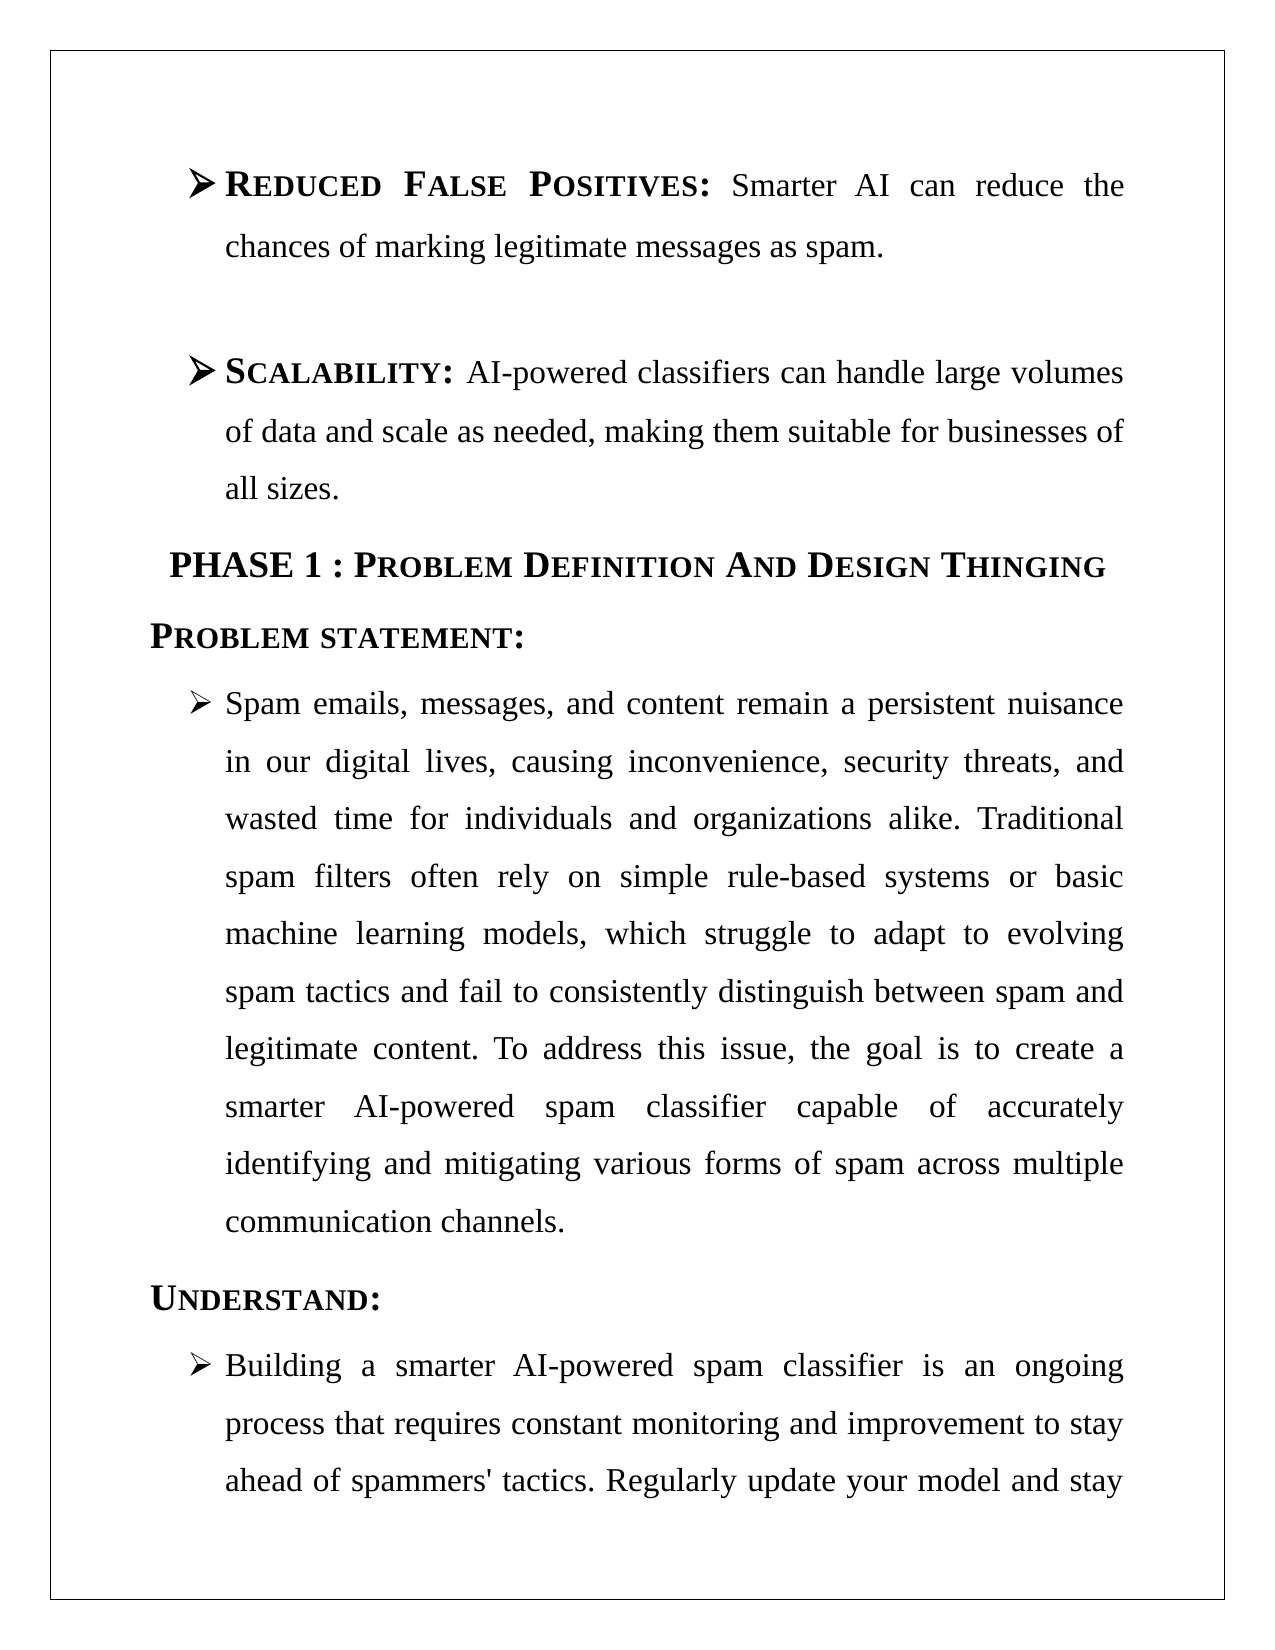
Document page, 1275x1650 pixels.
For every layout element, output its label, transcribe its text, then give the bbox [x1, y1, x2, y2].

list Spam emails, messages, and content remain a persistent nuisance in our digital lives, causing inconvenience, security threats, and wasted time for individuals and organizations alike. Traditional spam filters often rely on simple rule-based systems or basic machine learning models, which struggle to adapt to evolving spam tactics and fail to consistently distinguish between spam and legitimate content. To address this issue, the goal is to create a smarter AI-powered spam classifier capable of accurately identifying and mitigating various forms of spam across multiple communication channels. [187, 684, 1125, 1239]
list Scalability: AI-powered classifiers can handle large volumes of data and scale as needed, making them suitable for businesses of all sizes. [187, 349, 1125, 507]
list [187, 1346, 1125, 1499]
text Problem statement: [150, 613, 1125, 656]
text PHASE 1 : Problem Definition And Design Thinging [150, 543, 1125, 586]
text Understand: [150, 1275, 1125, 1318]
list Reduced False Positives: Smarter AI can reduce the chances of marking legitimate messages as spam. [187, 150, 1125, 265]
